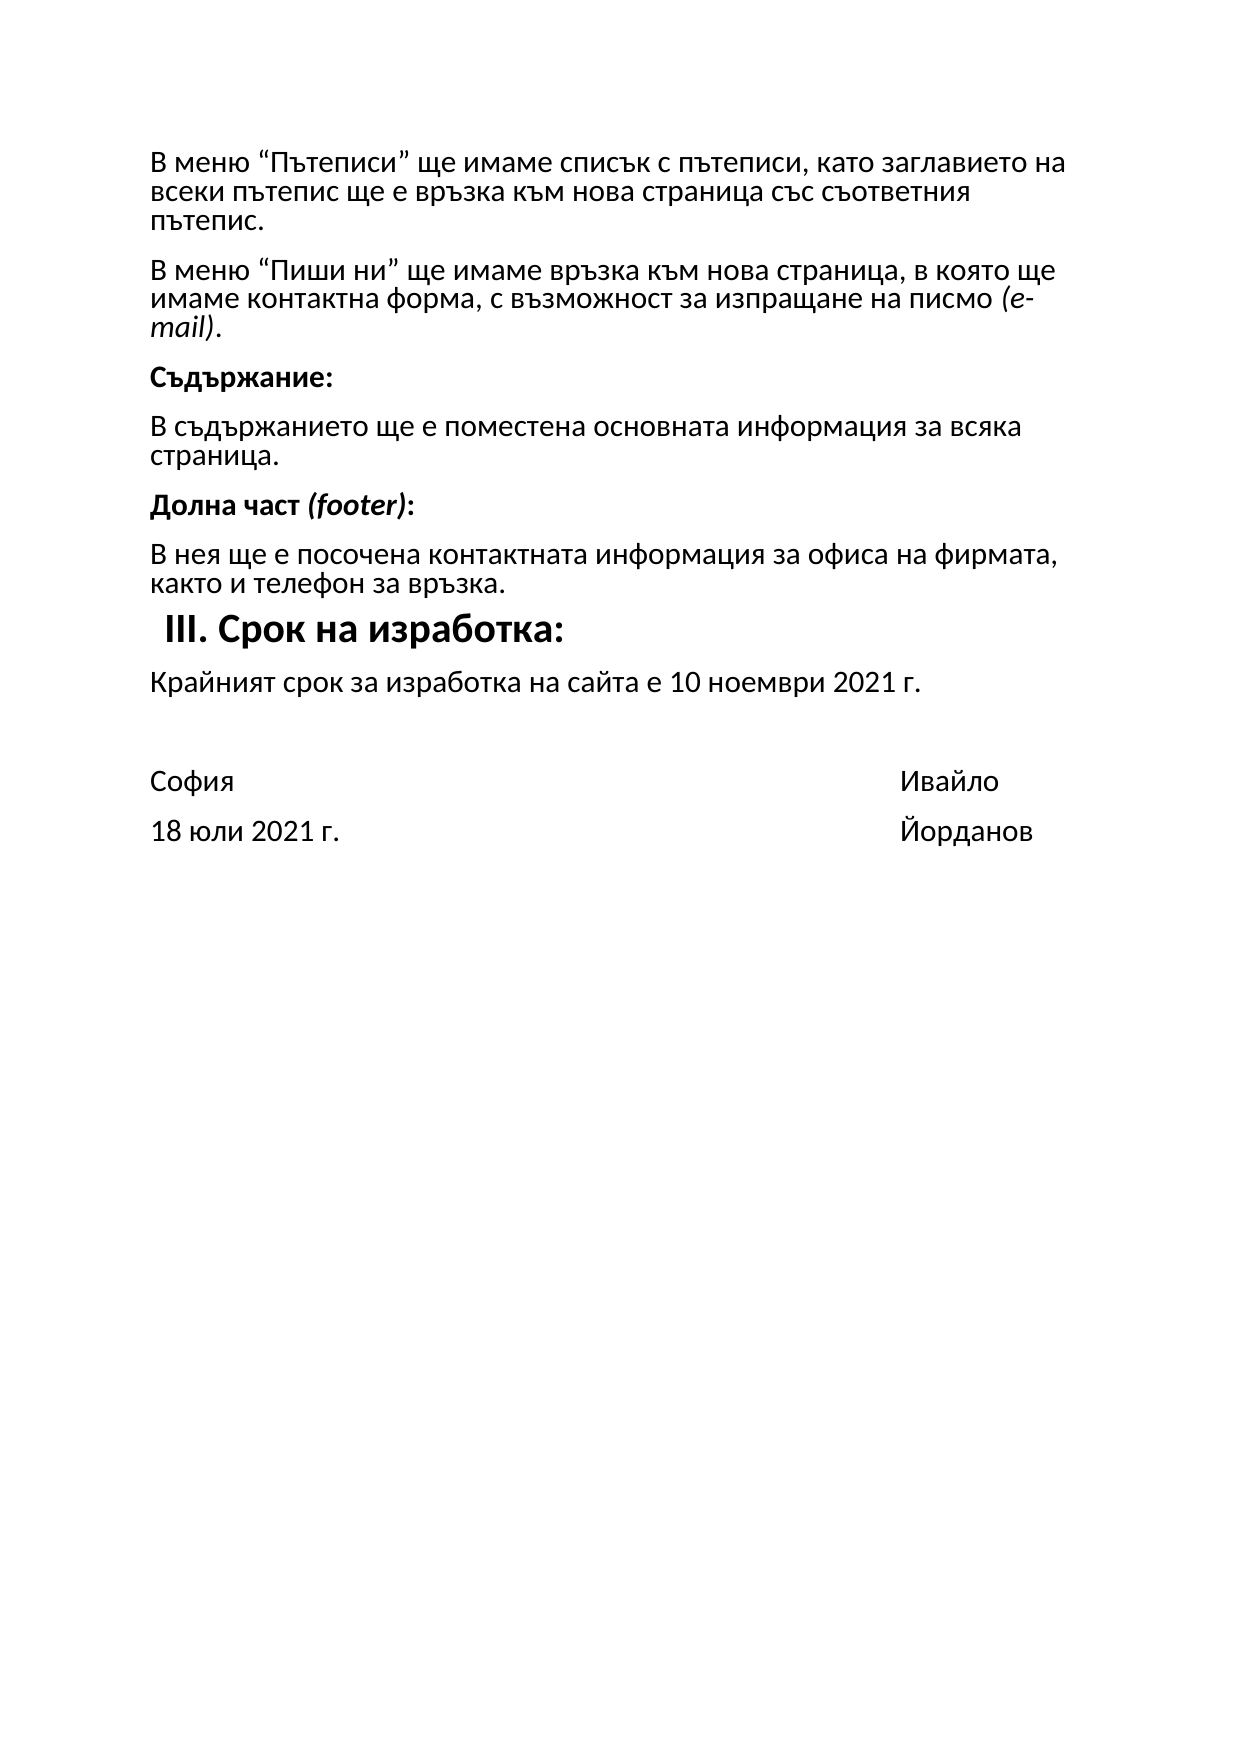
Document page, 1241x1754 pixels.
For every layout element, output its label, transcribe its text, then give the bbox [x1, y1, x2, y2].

text В нея ще е посочена контактната информация за офиса на фирмата, както и телефон за връзка. [150, 542, 1090, 599]
text Съдържание: [150, 364, 1090, 393]
text 18 юли 2021 г. Йорданов [150, 818, 1090, 847]
text III. Срок на изработка: [150, 620, 1090, 649]
text В съдържанието ще е поместена основната информация за всяка страница. [150, 414, 1090, 471]
text София Ивайло [150, 769, 1090, 797]
text Крайният срок за изработка на сайта е 10 ноември 2021 г. [150, 669, 1090, 698]
text Долна част (footer): [150, 492, 1090, 521]
text В меню “Пиши ни” ще имаме връзка към нова страница, в която ще имаме контактна форма, с възможност за изпращане на писмо (e-mail). [150, 257, 1090, 343]
text В меню “Пътеписи” ще имаме списък с пътеписи, като заглавието на всеки пътепис ще е връзка към нова страница със съответния пътепис. [150, 150, 1090, 236]
